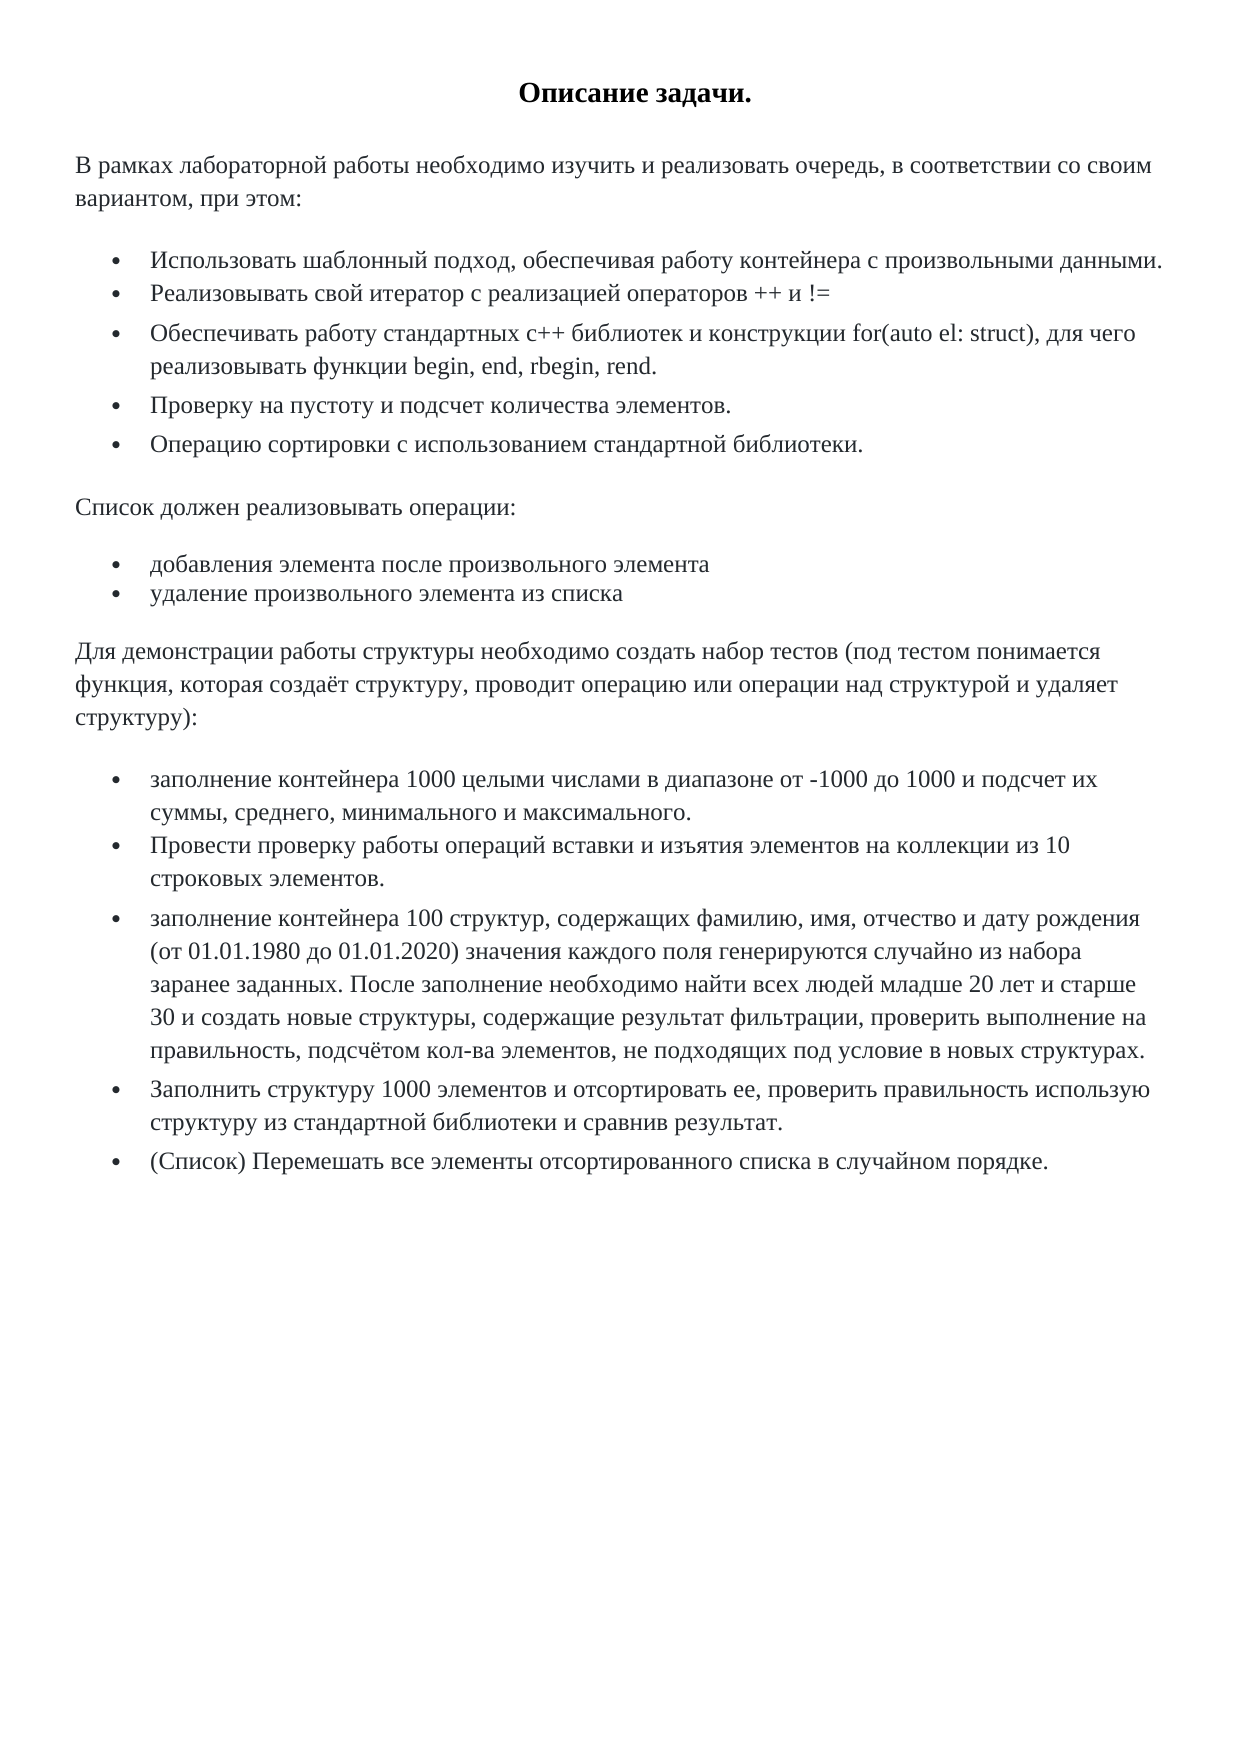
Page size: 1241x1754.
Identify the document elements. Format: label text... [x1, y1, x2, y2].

list (Список) Перемешать все элементы отсортированного списка в случайном порядке. [112, 1146, 1165, 1175]
text В рамках лабораторной работы необходимо изучить и реализовать очередь, в соответствии со своим вариантом, при этом: [75, 150, 1165, 212]
list добавления элемента после произвольного элемента [112, 549, 1165, 578]
list Заполнить структуру 1000 элементов и отсортировать ее, проверить правильность использую структуру из стандартной библиотеки и сравнив результат. [112, 1074, 1165, 1136]
list Провести проверку работы операций вставки и изъятия элементов на коллекции из 10 строковых элементов. [112, 830, 1165, 892]
text Список должен реализовывать операции: [75, 492, 1165, 520]
list Использовать шаблонный подход, обеспечивая работу контейнера с произвольными данными. [112, 246, 1165, 274]
list заполнение контейнера 100 структур, содержащих фамилию, имя, отчество и дату рождения (от 01.01.1980 до 01.01.2020) значения каждого поля генерируются случайно из набора заранее заданных. После заполнение необходимо найти всех людей младше 20 лет и старше 30 и создать новые структуры, содержащие результат фильтрации, проверить выполнение на правильность, подсчётом кол-ва элементов, не подходящих под условие в новых структурах. [112, 903, 1165, 1063]
list Операцию сортировки с использованием стандартной библиотеки. [112, 429, 1165, 458]
list Проверку на пустоту и подсчет количества элементов. [112, 390, 1165, 419]
list удаление произвольного элемента из списка [112, 578, 1165, 607]
subtitle Описание задачи. [75, 75, 1165, 108]
list Реализовывать свой итератор с реализацией операторов ++ и != [112, 278, 1165, 307]
list заполнение контейнера 1000 целыми числами в диапазоне от -1000 до 1000 и подсчет их суммы, среднего, минимального и максимального. [112, 764, 1165, 826]
text Для демонстрации работы структуры необходимо создать набор тестов (под тестом понимается функция, которая создаёт структуру, проводит операцию или операции над структурой и удаляет структуру): [75, 636, 1165, 731]
list Обеспечивать работу стандартных c++ библиотек и конструкции for(auto el: struct), для чего реализовывать функции begin, end, rbegin, rend. [112, 318, 1165, 379]
